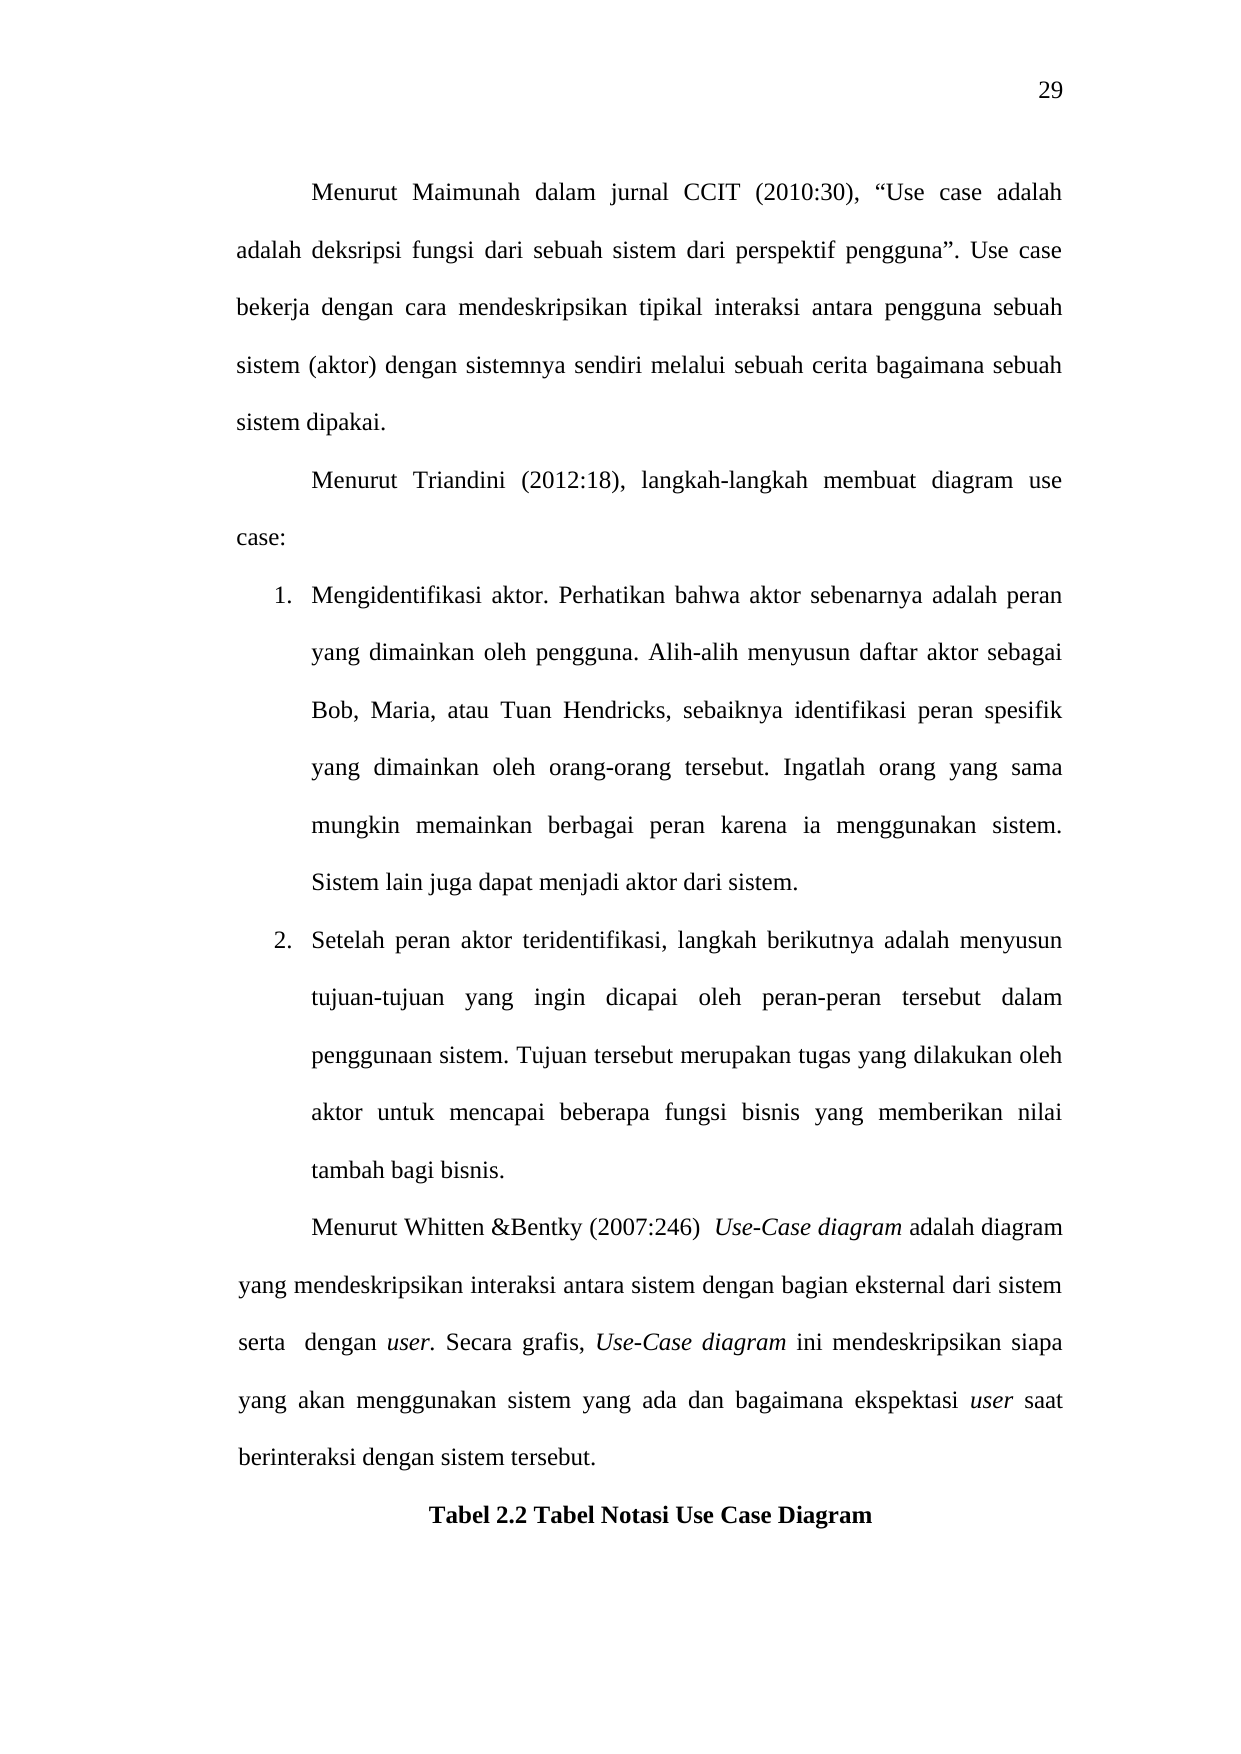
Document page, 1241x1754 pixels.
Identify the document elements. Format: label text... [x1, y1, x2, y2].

list Mengidentifikasi aktor. Perhatikan bahwa aktor sebenarnya adalah peran yang dimainkan oleh pengguna. Alih-alih menyusun daftar aktor sebagai Bob, Maria, atau Tuan Hendricks, sebaiknya identifikasi peran spesifik yang dimainkan oleh orang-orang tersebut. Ingatlah orang yang sama mungkin memainkan berbagai peran karena ia menggunakan sistem. Sistem lain juga dapat menjadi aktor dari sistem. [274, 580, 1063, 896]
text Tabel 2.2 Tabel Notasi Use Case Diagram [238, 1500, 1063, 1528]
list Setelah peran aktor teridentifikasi, langkah berikutnya adalah menyusun tujuan-tujuan yang ingin dicapai oleh peran-peran tersebut dalam penggunaan sistem. Tujuan tersebut merupakan tugas yang dilakukan oleh aktor untuk mencapai beberapa fungsi bisnis yang memberikan nilai tambah bagi bisnis. [274, 925, 1063, 1183]
text Menurut Triandini (2012:18), langkah-langkah membuat diagram use case: [236, 465, 1063, 551]
text Menurut Whitten &Bentky (2007:246) Use-Case diagram adalah diagram yang mendeskripsikan interaksi antara sistem dengan bagian eksternal dari sistem serta dengan user. Secara grafis, Use-Case diagram ini mendeskripsikan siapa yang akan menggunakan sistem yang ada dan bagaimana ekspektasi user saat berinteraksi dengan sistem tersebut. [238, 1212, 1063, 1471]
text Menurut Maimunah dalam jurnal CCIT (2010:30), “Use case adalah adalah deksripsi fungsi dari sebuah sistem dari perspektif pengguna”. Use case bekerja dengan cara mendeskripsikan tipikal interaksi antara pengguna sebuah sistem (aktor) dengan sistemnya sendiri melalui sebuah cerita bagaimana sebuah sistem dipakai. [236, 177, 1063, 436]
